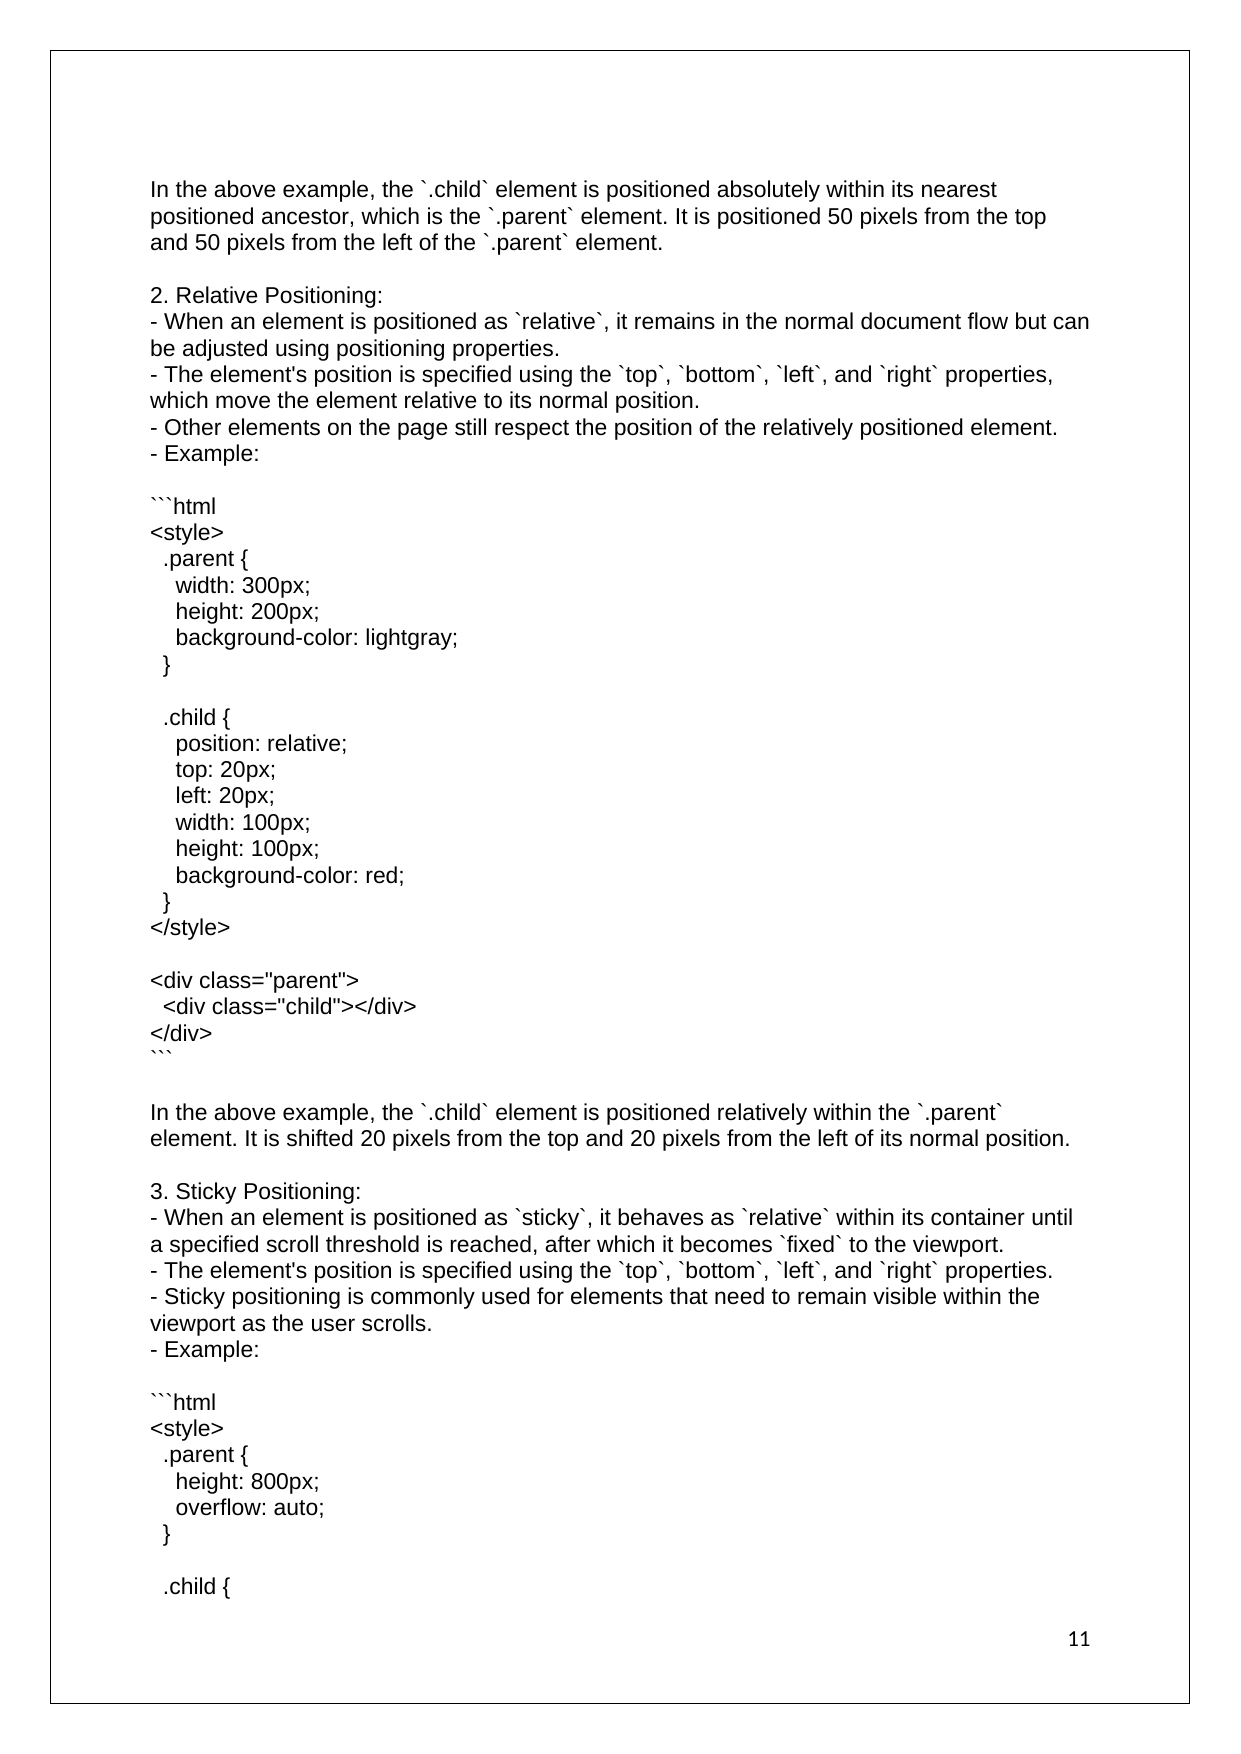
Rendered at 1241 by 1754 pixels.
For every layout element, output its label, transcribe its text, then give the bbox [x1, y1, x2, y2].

text } [150, 651, 1090, 677]
text - Example: [150, 1336, 1090, 1362]
text left: 20px; [150, 782, 1090, 809]
text height: 200px; [150, 598, 1090, 624]
text .parent { [150, 1441, 1090, 1468]
text 2. Relative Positioning: [150, 282, 1090, 308]
text In the above example, the `.child` element is positioned absolutely within its nearest positioned ancestor, which is the `.parent` element. It is positioned 50 pixels from the top and 50 pixels from the left of the `.parent` element. [150, 176, 1090, 255]
text .child { [150, 703, 1090, 730]
text <div class="parent"> [150, 967, 1090, 993]
text ```html [150, 493, 1090, 519]
text position: relative; [150, 730, 1090, 756]
text 3. Sticky Positioning: [150, 1178, 1090, 1204]
text .parent { [150, 545, 1090, 572]
text height: 100px; [150, 835, 1090, 862]
text <div class="child"></div> [150, 993, 1090, 1020]
text <style> [150, 1415, 1090, 1441]
text background-color: lightgray; [150, 624, 1090, 651]
text ```html [150, 1389, 1090, 1415]
text </div> [150, 1020, 1090, 1046]
text } [150, 888, 1090, 914]
text - When an element is positioned as `sticky`, it behaves as `relative` within its container until a specified scroll threshold is reached, after which it becomes `fixed` to the viewport. [150, 1204, 1090, 1257]
text background-color: red; [150, 862, 1090, 888]
text ``` [150, 1046, 1090, 1072]
text top: 20px; [150, 756, 1090, 782]
text overflow: auto; [150, 1494, 1090, 1520]
text - When an element is positioned as `relative`, it remains in the normal document flow but can be adjusted using positioning properties. [150, 308, 1090, 361]
text - The element's position is specified using the `top`, `bottom`, `left`, and `right` properties, which move the element relative to its normal position. [150, 361, 1090, 413]
text } [150, 1520, 1090, 1547]
text - Sticky positioning is commonly used for elements that need to remain visible within the viewport as the user scrolls. [150, 1283, 1090, 1336]
text - The element's position is specified using the `top`, `bottom`, `left`, and `right` properties. [150, 1257, 1090, 1283]
text - Other elements on the page still respect the position of the relatively positioned element. [150, 413, 1090, 440]
text <style> [150, 519, 1090, 545]
text height: 800px; [150, 1468, 1090, 1494]
text width: 100px; [150, 809, 1090, 835]
text </style> [150, 914, 1090, 941]
text - Example: [150, 440, 1090, 466]
text width: 300px; [150, 572, 1090, 598]
text .child { [150, 1573, 1090, 1599]
text In the above example, the `.child` element is positioned relatively within the `.parent` element. It is shifted 20 pixels from the top and 20 pixels from the left of its normal position. [150, 1099, 1090, 1151]
